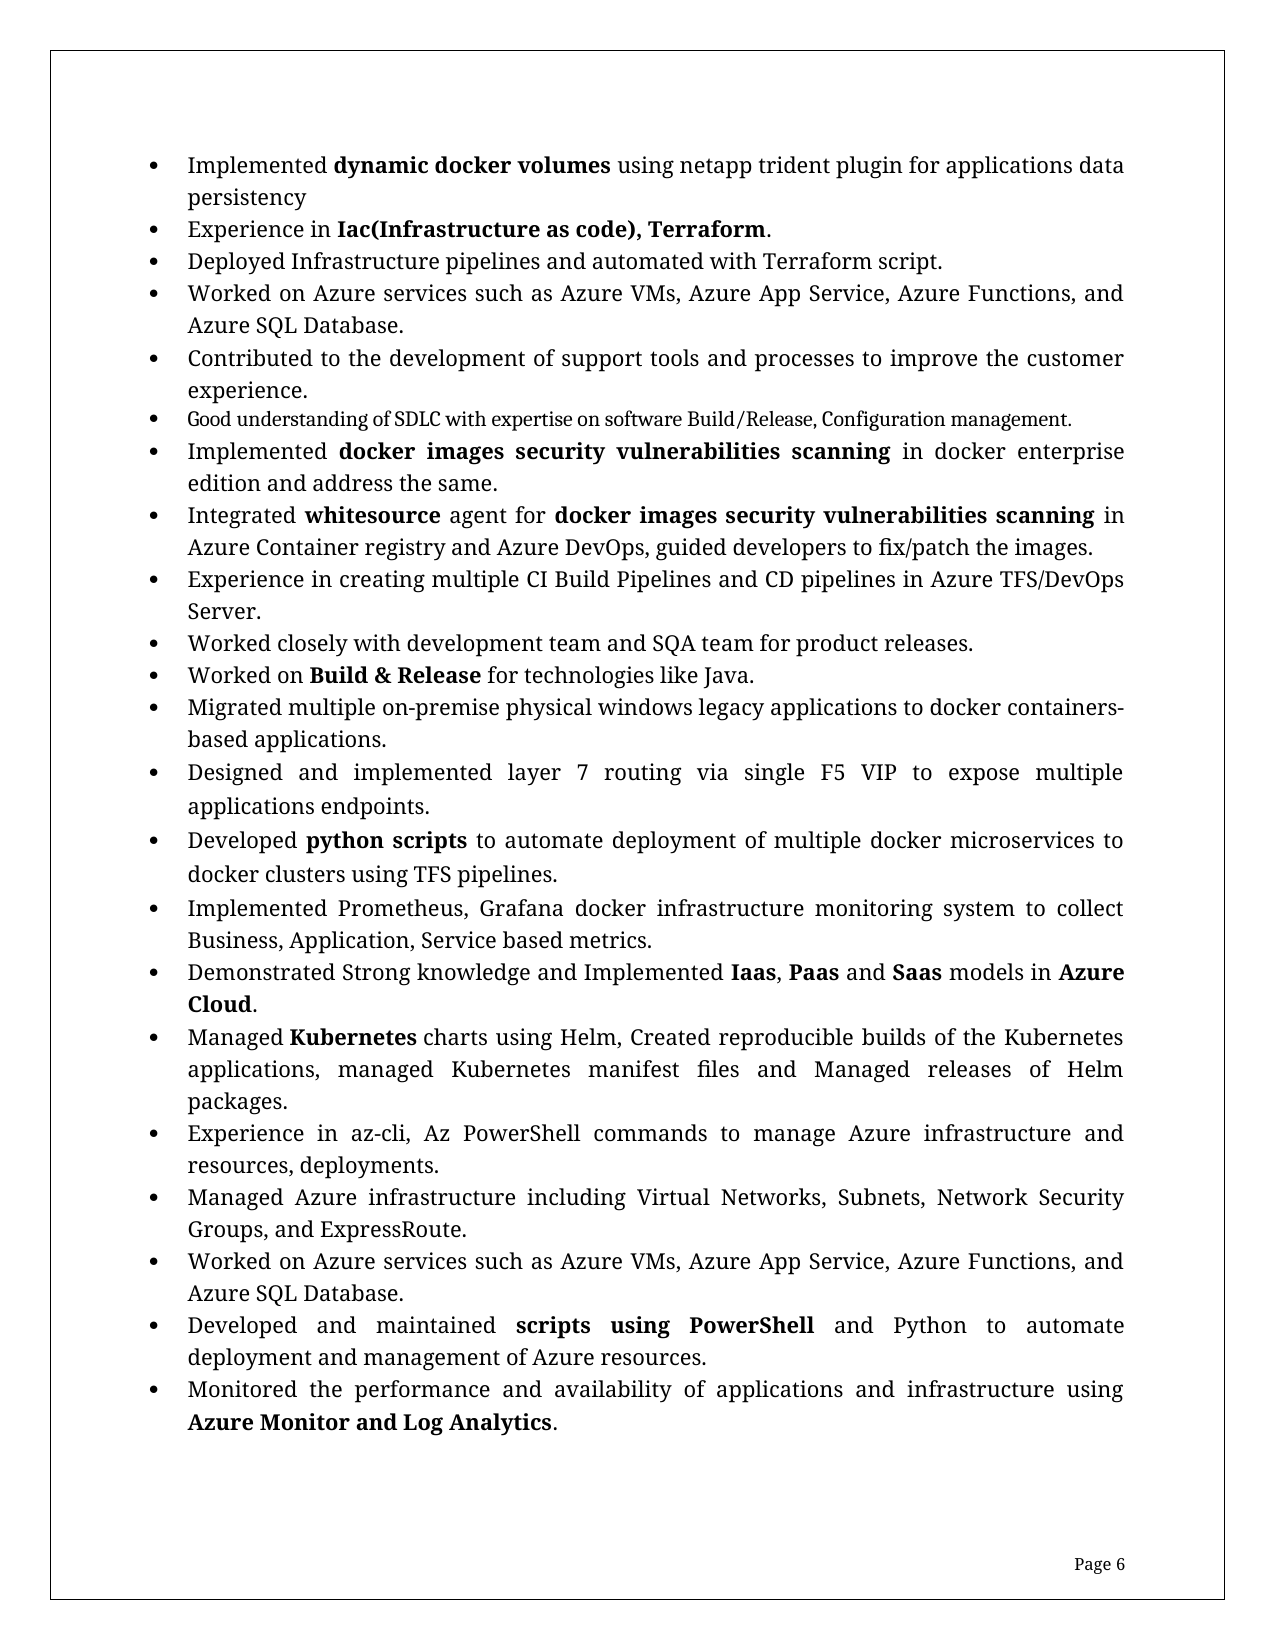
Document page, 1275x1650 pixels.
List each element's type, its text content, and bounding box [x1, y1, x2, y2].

list Contributed to the development of support tools and processes to improve the customer experience. [150, 342, 1125, 404]
list Migrated multiple on-premise physical windows legacy applications to docker containers-based applications. [150, 692, 1125, 754]
list Implemented docker images security vulnerabilities scanning in docker enterprise edition and address the same. [150, 436, 1125, 497]
list Deployed Infrastructure pipelines and automated with Terraform script. [150, 246, 1125, 276]
list Implemented Prometheus, Grafana docker infrastructure monitoring system to collect Business, Application, Service based metrics. [150, 893, 1125, 955]
list Designed and implemented layer 7 routing via single F5 VIP to expose multiple applications endpoints. [150, 756, 1125, 820]
list Demonstrated Strong knowledge and Implemented Iaas, Paas and Saas models in Azure Cloud. [150, 957, 1125, 1019]
list Managed Kubernetes charts using Helm, Created reproducible builds of the Kubernetes applications, managed Kubernetes manifest files and Managed releases of Helm packages. [150, 1021, 1125, 1115]
list Worked on Azure services such as Azure VMs, Azure App Service, Azure Functions, and Azure SQL Database. [150, 1246, 1125, 1308]
list Implemented dynamic docker volumes using netapp trident plugin for applications data persistency [150, 150, 1125, 212]
list Experience in Iac(Infrastructure as code), Terraform. [150, 214, 1125, 244]
list Integrated whitesource agent for docker images security vulnerabilities scanning in Azure Container registry and Azure DevOps, guided developers to fix/patch the images. [150, 500, 1125, 562]
list Experience in az-cli, Az PowerShell commands to manage Azure infrastructure and resources, deployments. [150, 1118, 1125, 1179]
list Managed Azure infrastructure including Virtual Networks, Subnets, Network Security Groups, and ExpressRoute. [150, 1182, 1125, 1244]
list Experience in creating multiple CI Build Pipelines and CD pipelines in Azure TFS/DevOps Server. [150, 564, 1125, 626]
list Developed python scripts to automate deployment of multiple docker microservices to docker clusters using TFS pipelines. [150, 825, 1125, 889]
list Worked closely with development team and SQA team for product releases. [150, 628, 1125, 658]
list Monitored the performance and availability of applications and infrastructure using Azure Monitor and Log Analytics. [150, 1374, 1125, 1436]
list Developed and maintained scripts using PowerShell and Python to automate deployment and management of Azure resources. [150, 1310, 1125, 1372]
list Worked on Azure services such as Azure VMs, Azure App Service, Azure Functions, and Azure SQL Database. [150, 278, 1125, 340]
list Good understanding of SDLC with expertise on software Build/Release, Configuration management. [150, 407, 1125, 432]
list Worked on Build & Release for technologies like Java. [150, 660, 1125, 690]
